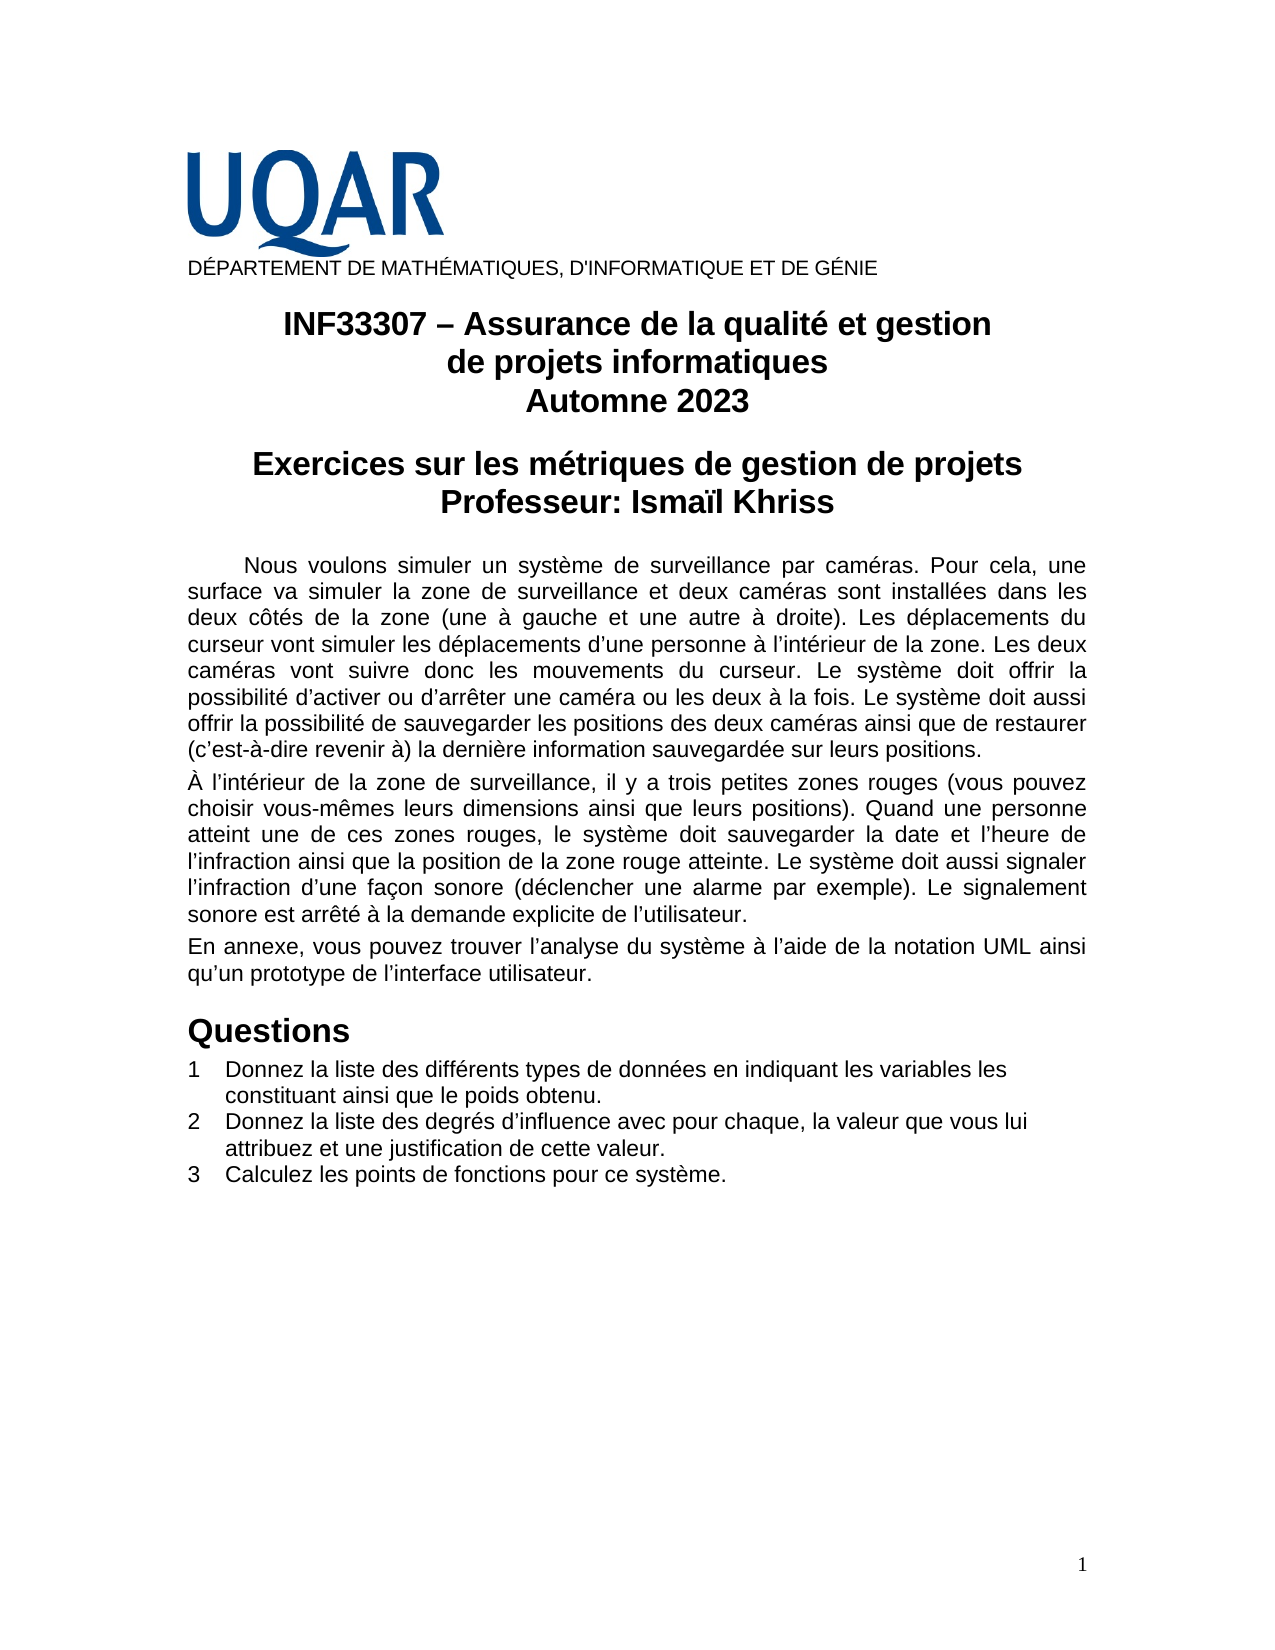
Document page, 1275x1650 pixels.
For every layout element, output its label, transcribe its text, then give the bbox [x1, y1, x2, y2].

text Professeur: Ismaïl Khriss [187, 482, 1087, 520]
text Exercices sur les métriques de gestion de projets [187, 443, 1087, 482]
text de projets informatiques [187, 343, 1087, 381]
subtitle Questions [187, 1011, 1087, 1049]
text 2 Donnez la liste des degrés d’influence avec pour chaque, la valeur que vous lui attribuez et une justification de cette valeur. [187, 1108, 1087, 1161]
text Nous voulons simuler un système de surveillance par caméras. Pour cela, une surface va simuler la zone de surveillance et deux caméras sont installées dans les deux côtés de la zone (une à gauche et une autre à droite). Les déplacements du curseur vont simuler les déplacements d’une personne à l’intérieur de la zone. Les deux caméras vont suivre donc les mouvements du curseur. Le système doit offrir la possibilité d’activer ou d’arrêter une caméra ou les deux à la fois. Le système doit aussi offrir la possibilité de sauvegarder les positions des deux caméras ainsi que de restaurer (c’est-à-dire revenir à) la dernière information sauvegardée sur leurs positions. [187, 552, 1087, 762]
text Automne 2023 [187, 381, 1087, 419]
text DÉPARTEMENT DE MATHÉMATIQUES, D'INFORMATIQUE ET DE GÉNIE [187, 256, 1087, 280]
text 1 Donnez la liste des différents types de données en indiquant les variables les constituant ainsi que le poids obtenu. [187, 1056, 1087, 1108]
text INF33307 – Assurance de la qualité et gestion [187, 304, 1087, 343]
text En annexe, vous pouvez trouver l’analyse du système à l’aide de la notation UML ainsi qu’un prototype de l’interface utilisateur. [187, 933, 1087, 986]
text 3 Calculez les points de fonctions pour ce système. [187, 1161, 1087, 1187]
text À l’intérieur de la zone de surveillance, il y a trois petites zones rouges (vous pouvez choisir vous-mêmes leurs dimensions ainsi que leurs positions). Quand une personne atteint une de ces zones rouges, le système doit sauvegarder la date et l’heure de l’infraction ainsi que la position de la zone rouge atteinte. Le système doit aussi signaler l’infraction d’une façon sonore (déclencher une alarme par exemple). Le signalement sonore est arrêté à la demande explicite de l’utilisateur. [187, 769, 1087, 927]
picture [187, 150, 444, 257]
